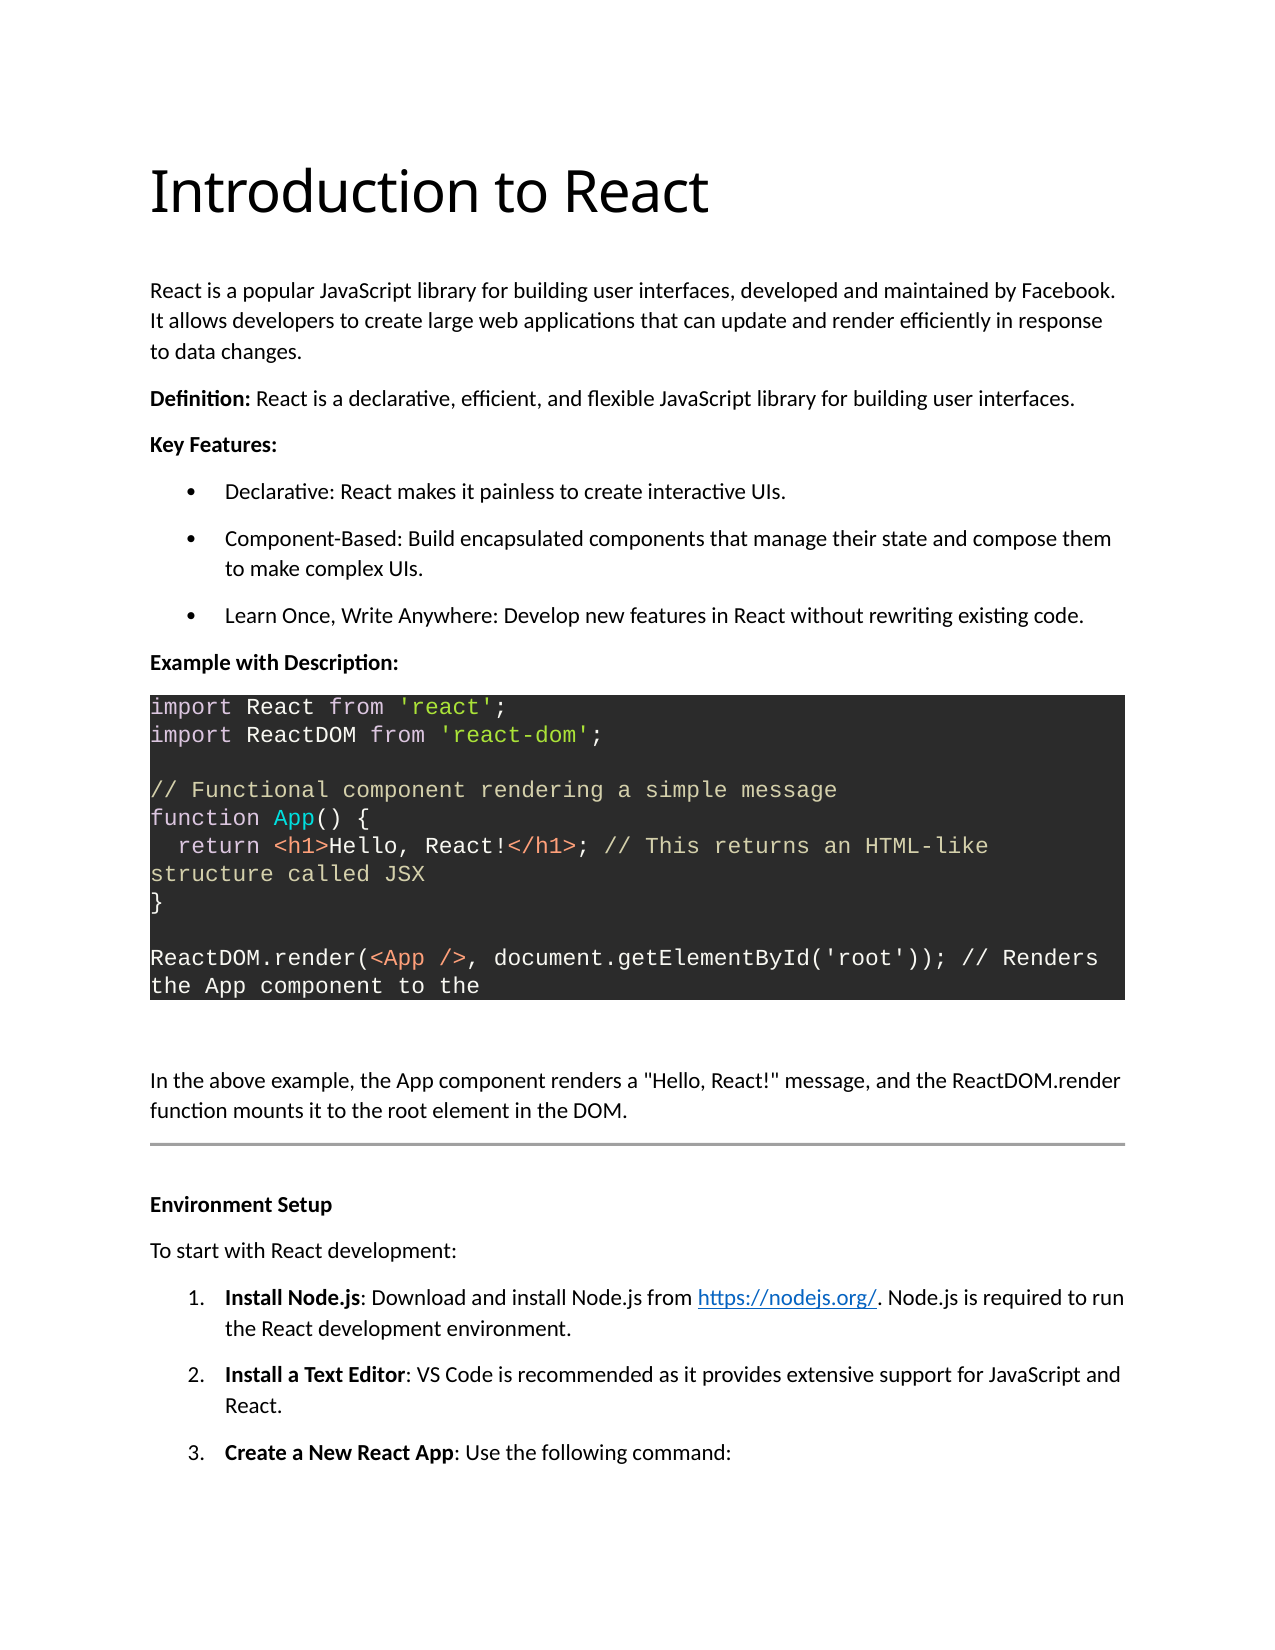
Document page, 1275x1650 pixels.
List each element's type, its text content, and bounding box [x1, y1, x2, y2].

text import React from 'react'; import ReactDOM from 'react-dom'; // Functional component rendering a simple message function App() { return <h1>Hello, React!</h1>; // This returns an HTML-like structure called JSX } ReactDOM.render(<App />, document.getElementById('root')); // Renders the App component to the [150, 695, 1125, 1000]
text Definition: React is a declarative, efficient, and flexible JavaScript library for building user interfaces. [150, 384, 1125, 412]
title Introduction to React [150, 150, 1125, 229]
list Install Node.js: Download and install Node.js from https://nodejs.org/. Node.js is required to run the React development environment. [187, 1283, 1125, 1342]
text Key Features: [150, 431, 1125, 458]
text In the above example, the App component renders a "Hello, React!" message, and the ReactDOM.render function mounts it to the root element in the DOM. [150, 1066, 1125, 1124]
list Component-Based: Build encapsulated components that manage their state and compose them to make complex UIs. [187, 524, 1125, 582]
list Install a Text Editor: VS Code is recommended as it provides extensive support for JavaScript and React. [187, 1361, 1125, 1419]
list Learn Once, Write Anywhere: Develop new features in React without rewriting existing code. [187, 601, 1125, 629]
list Declarative: React makes it painless to create interactive UIs. [187, 477, 1125, 505]
text To start with React development: [150, 1237, 1125, 1264]
text React is a popular JavaScript library for building user interfaces, developed and maintained by Facebook. It allows developers to create large web applications that can update and render efficiently in response to data changes. [150, 276, 1125, 365]
text Environment Setup [150, 1190, 1125, 1218]
text Example with Description: [150, 648, 1125, 676]
list Create a New React App: Use the following command: [187, 1438, 1125, 1466]
